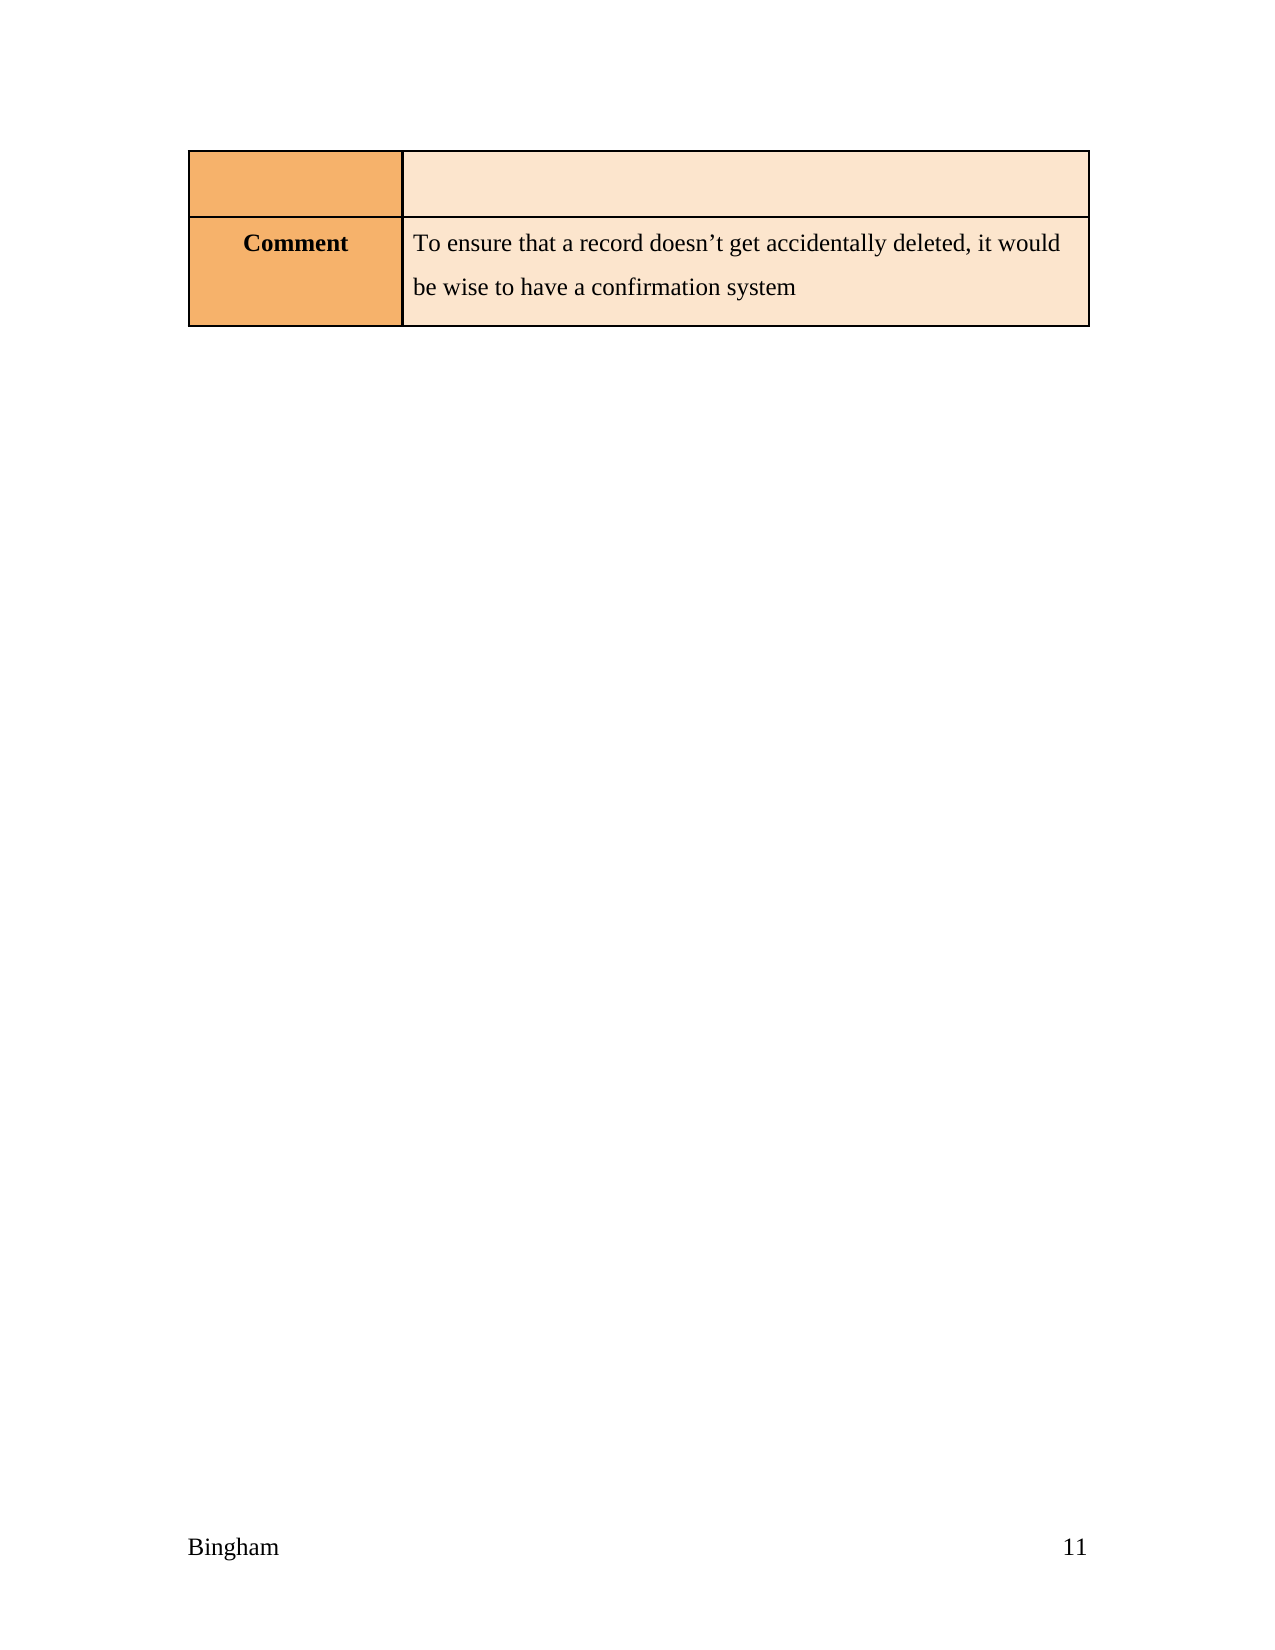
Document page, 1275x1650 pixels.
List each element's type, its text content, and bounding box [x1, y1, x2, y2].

table_cell Response [190, 152, 401, 216]
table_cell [404, 152, 1088, 216]
table_cell Comment [190, 218, 401, 325]
table_cell To ensure that a record doesn’t get accidentally deleted, it would be wise to have a confirmation system [404, 218, 1088, 325]
